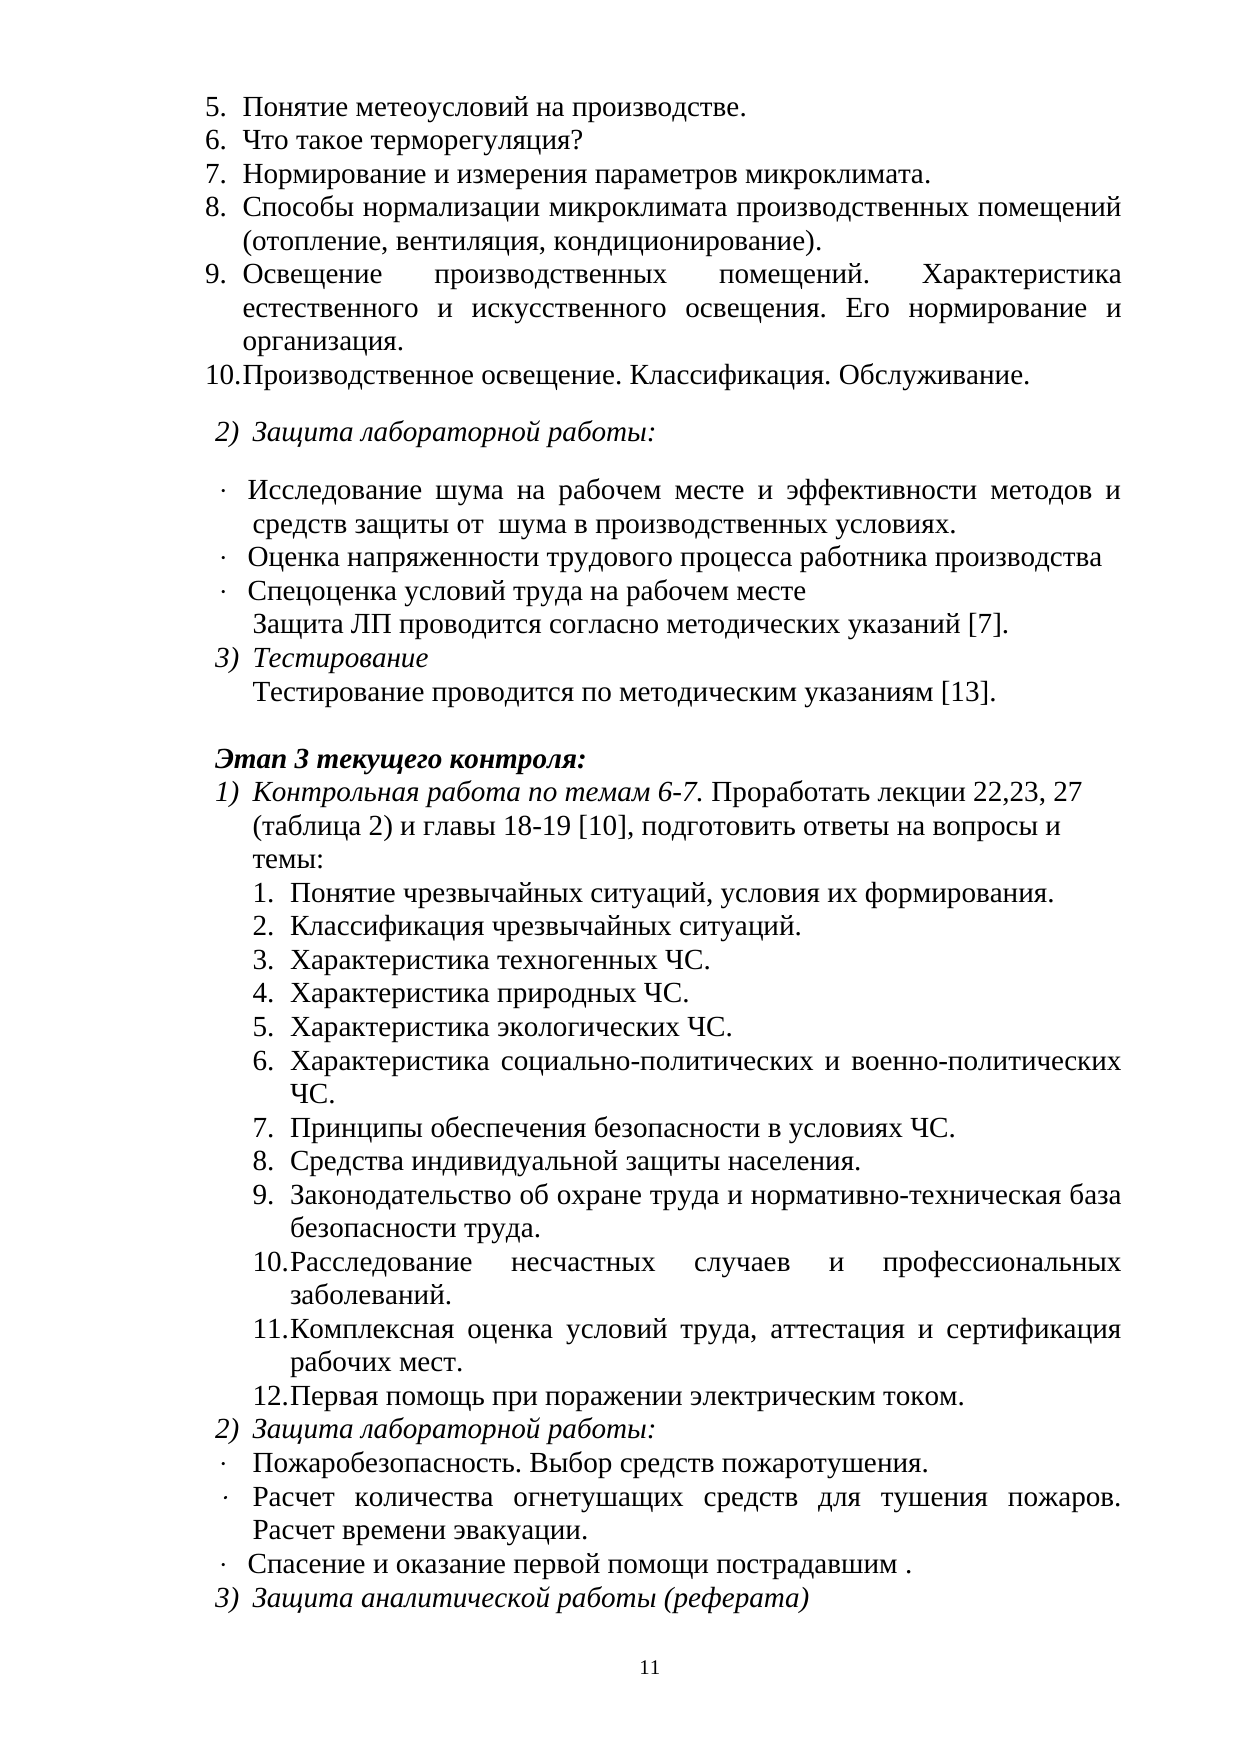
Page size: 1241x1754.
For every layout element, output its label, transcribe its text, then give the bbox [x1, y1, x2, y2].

text Защита ЛП проводится согласно методических указаний [7]. [252, 607, 1122, 640]
list Классификация чрезвычайных ситуаций. [252, 908, 1122, 942]
list Оценка напряженности трудового процесса работника производства [215, 539, 1122, 573]
list Спасение и оказание первой помощи пострадавшим . [215, 1546, 1122, 1580]
list Пожаробезопасность. Выбор средств пожаротушения. [215, 1445, 1122, 1479]
list Понятие чрезвычайных ситуаций, условия их формирования. [252, 875, 1122, 908]
list Нормирование и измерения параметров микроклимата. [205, 156, 1122, 189]
list Понятие метеоусловий на производстве. [205, 89, 1122, 122]
list Характеристика техногенных ЧС. [252, 942, 1122, 976]
list Тестирование [215, 640, 1122, 674]
list Защита лабораторной работы: [215, 1412, 1122, 1445]
list Способы нормализации микроклимата производственных помещений (отопление, вентиляция, кондиционирование). [205, 189, 1122, 256]
list Законодательство об охране труда и нормативно-техническая база безопасности труда. [252, 1177, 1122, 1244]
list Спецоценка условий труда на рабочем месте [215, 573, 1122, 607]
list Производственное освещение. Классификация. Обслуживание. [205, 357, 1122, 391]
list Характеристика природных ЧС. [252, 976, 1122, 1009]
text Тестирование проводится по методическим указаниям [13]. [252, 674, 1122, 707]
list Защита лабораторной работы: [215, 414, 1122, 448]
list Расследование несчастных случаев и профессиональных заболеваний. [252, 1244, 1122, 1311]
list Характеристика социально-политических и военно-политических ЧС. [252, 1043, 1122, 1110]
list Комплексная оценка условий труда, аттестация и сертификация рабочих мест. [252, 1311, 1122, 1378]
list Контрольная работа по темам 6-7. Проработать лекции 22,23, 27 (таблица 2) и главы 18-19 [10], подготовить ответы на вопросы и темы: [215, 774, 1122, 875]
list Средства индивидуальной защиты населения. [252, 1143, 1122, 1177]
list Принципы обеспечения безопасности в условиях ЧС. [252, 1110, 1122, 1143]
list Что такое терморегуляция? [205, 122, 1122, 156]
list Исследование шума на рабочем месте и эффективности методов и средств защиты от шума в производственных условиях. [215, 472, 1122, 539]
list Характеристика экологических ЧС. [252, 1009, 1122, 1043]
list Освещение производственных помещений. Характеристика естественного и искусственного освещения. Его нормирование и организация. [205, 256, 1122, 357]
list Защита аналитической работы (реферата) [215, 1580, 1122, 1613]
list Первая помощь при поражении электрическим током. [252, 1378, 1122, 1412]
text Этап 3 текущего контроля: [215, 741, 1122, 774]
list Расчет количества огнетушащих средств для тушения пожаров. Расчет времени эвакуации. [215, 1479, 1122, 1546]
